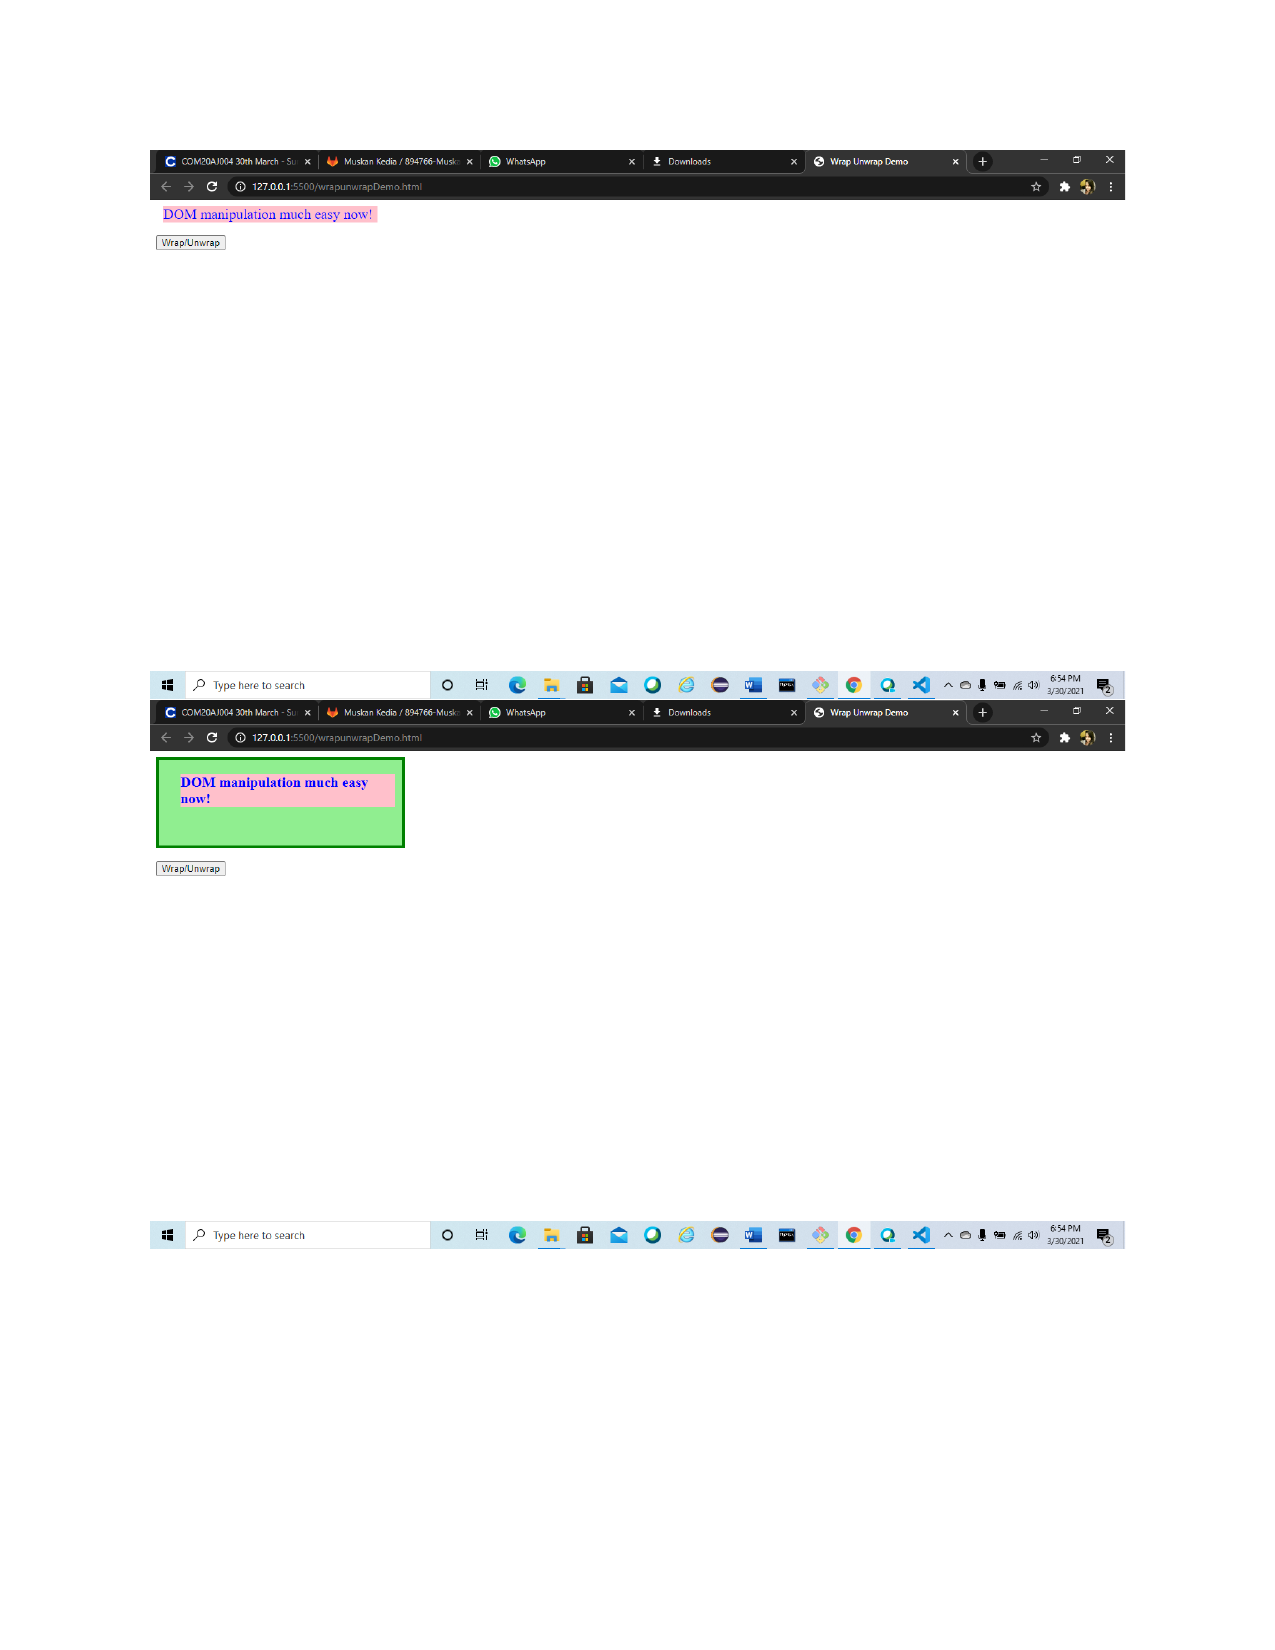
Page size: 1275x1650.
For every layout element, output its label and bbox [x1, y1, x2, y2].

picture [150, 700, 1125, 1249]
picture [150, 150, 1125, 699]
